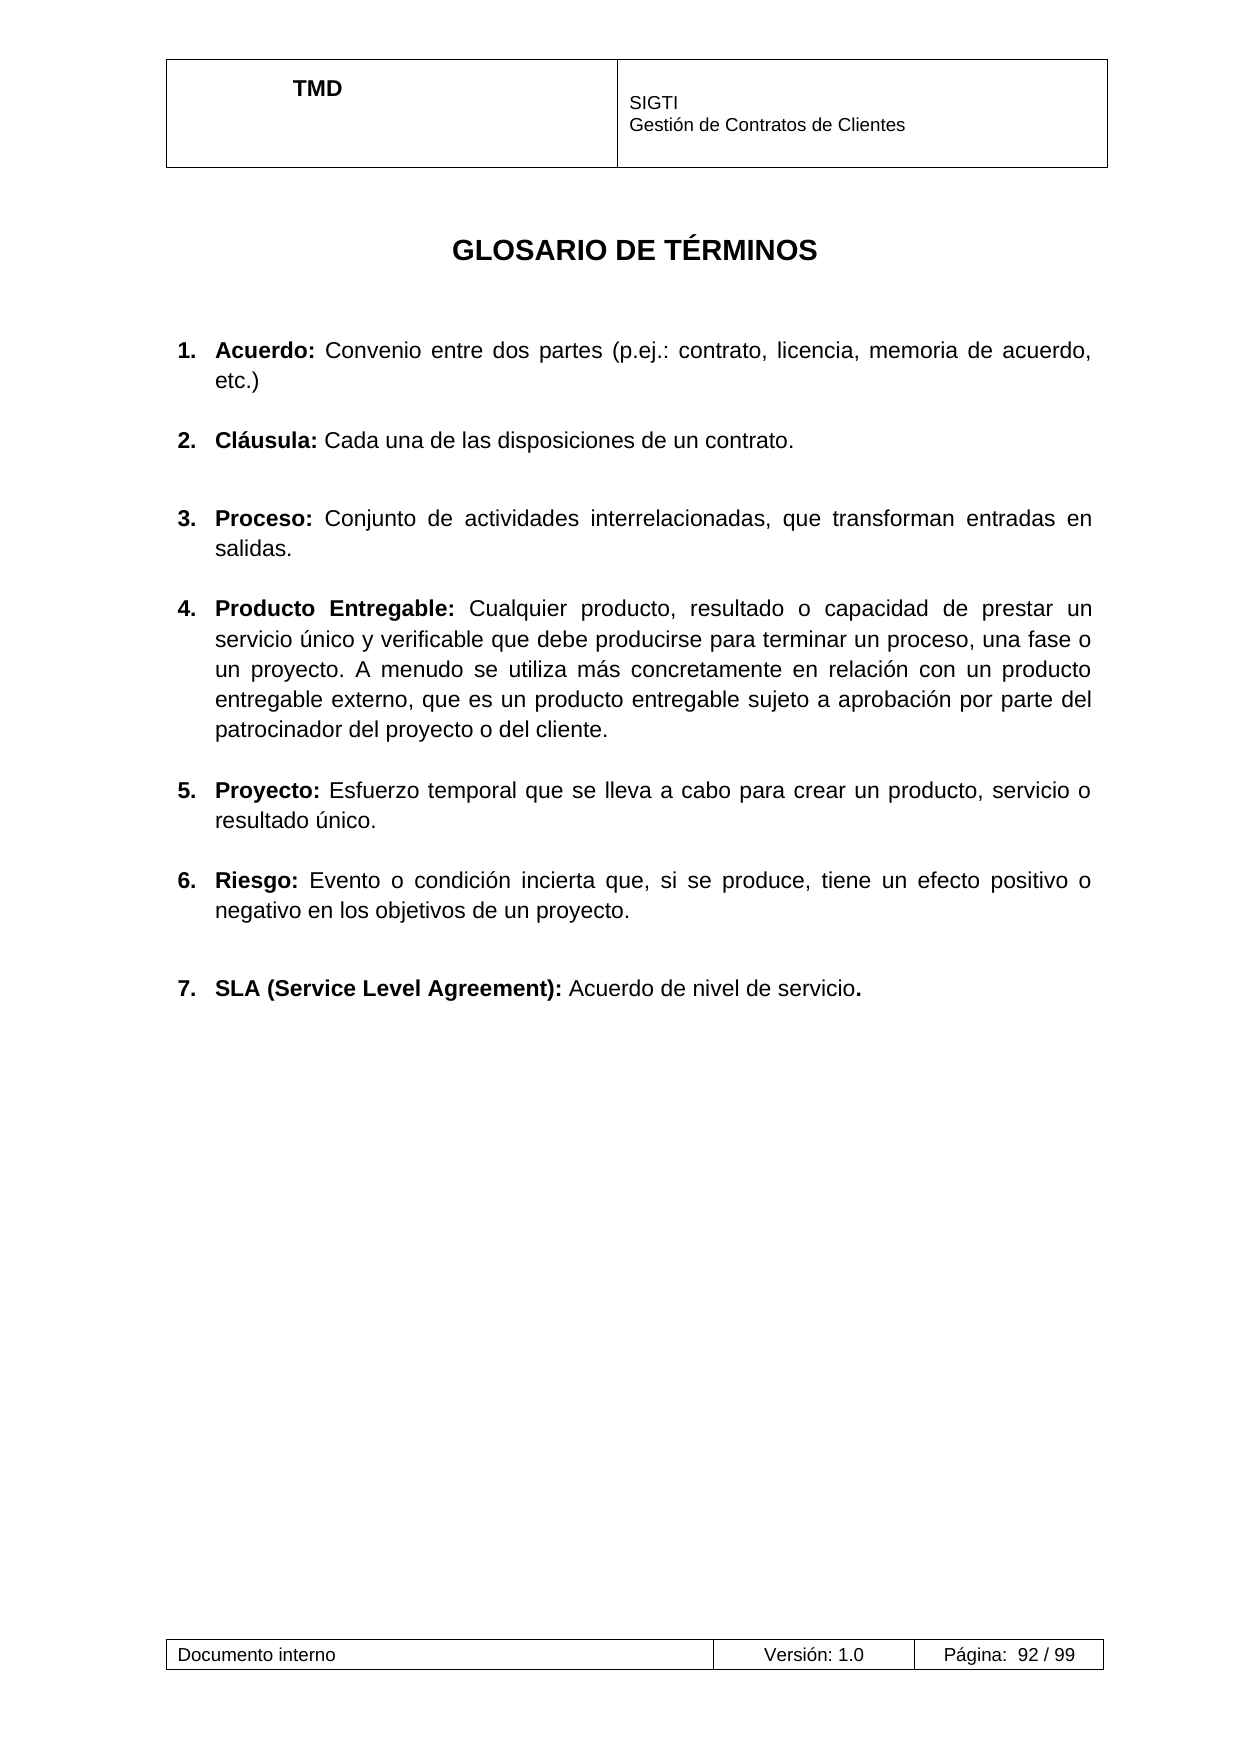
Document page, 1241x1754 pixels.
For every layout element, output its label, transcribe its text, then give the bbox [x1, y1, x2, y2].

list Proceso: Conjunto de actividades interrelacionadas, que transforman entradas en salidas. [177, 505, 1092, 561]
list Riesgo: Evento o condición incierta que, si se produce, tiene un efecto positivo o negativo en los objetivos de un proyecto. [177, 867, 1092, 924]
list Producto Entregable: Cualquier producto, resultado o capacidad de prestar un servicio único y verificable que debe producirse para terminar un proceso, una fase o un proyecto. A menudo se utiliza más concretamente en relación con un producto entregable externo, que es un producto entregable sujeto a aprobación por parte del patrocinador del proyecto o del cliente. [177, 595, 1092, 742]
list SLA (Service Level Agreement): Acuerdo de nivel de servicio. [177, 975, 1092, 1001]
list Cláusula: Cada una de las disposiciones de un contrato. [177, 427, 1092, 454]
list Proyecto: Esfuerzo temporal que se lleva a cabo para crear un producto, servicio o resultado único. [177, 777, 1092, 833]
list Acuerdo: Convenio entre dos partes (p.ej.: contrato, licencia, memoria de acuerdo, etc.) [177, 337, 1092, 393]
subtitle GLOSARIO DE TÉRMINOS [177, 232, 1092, 266]
